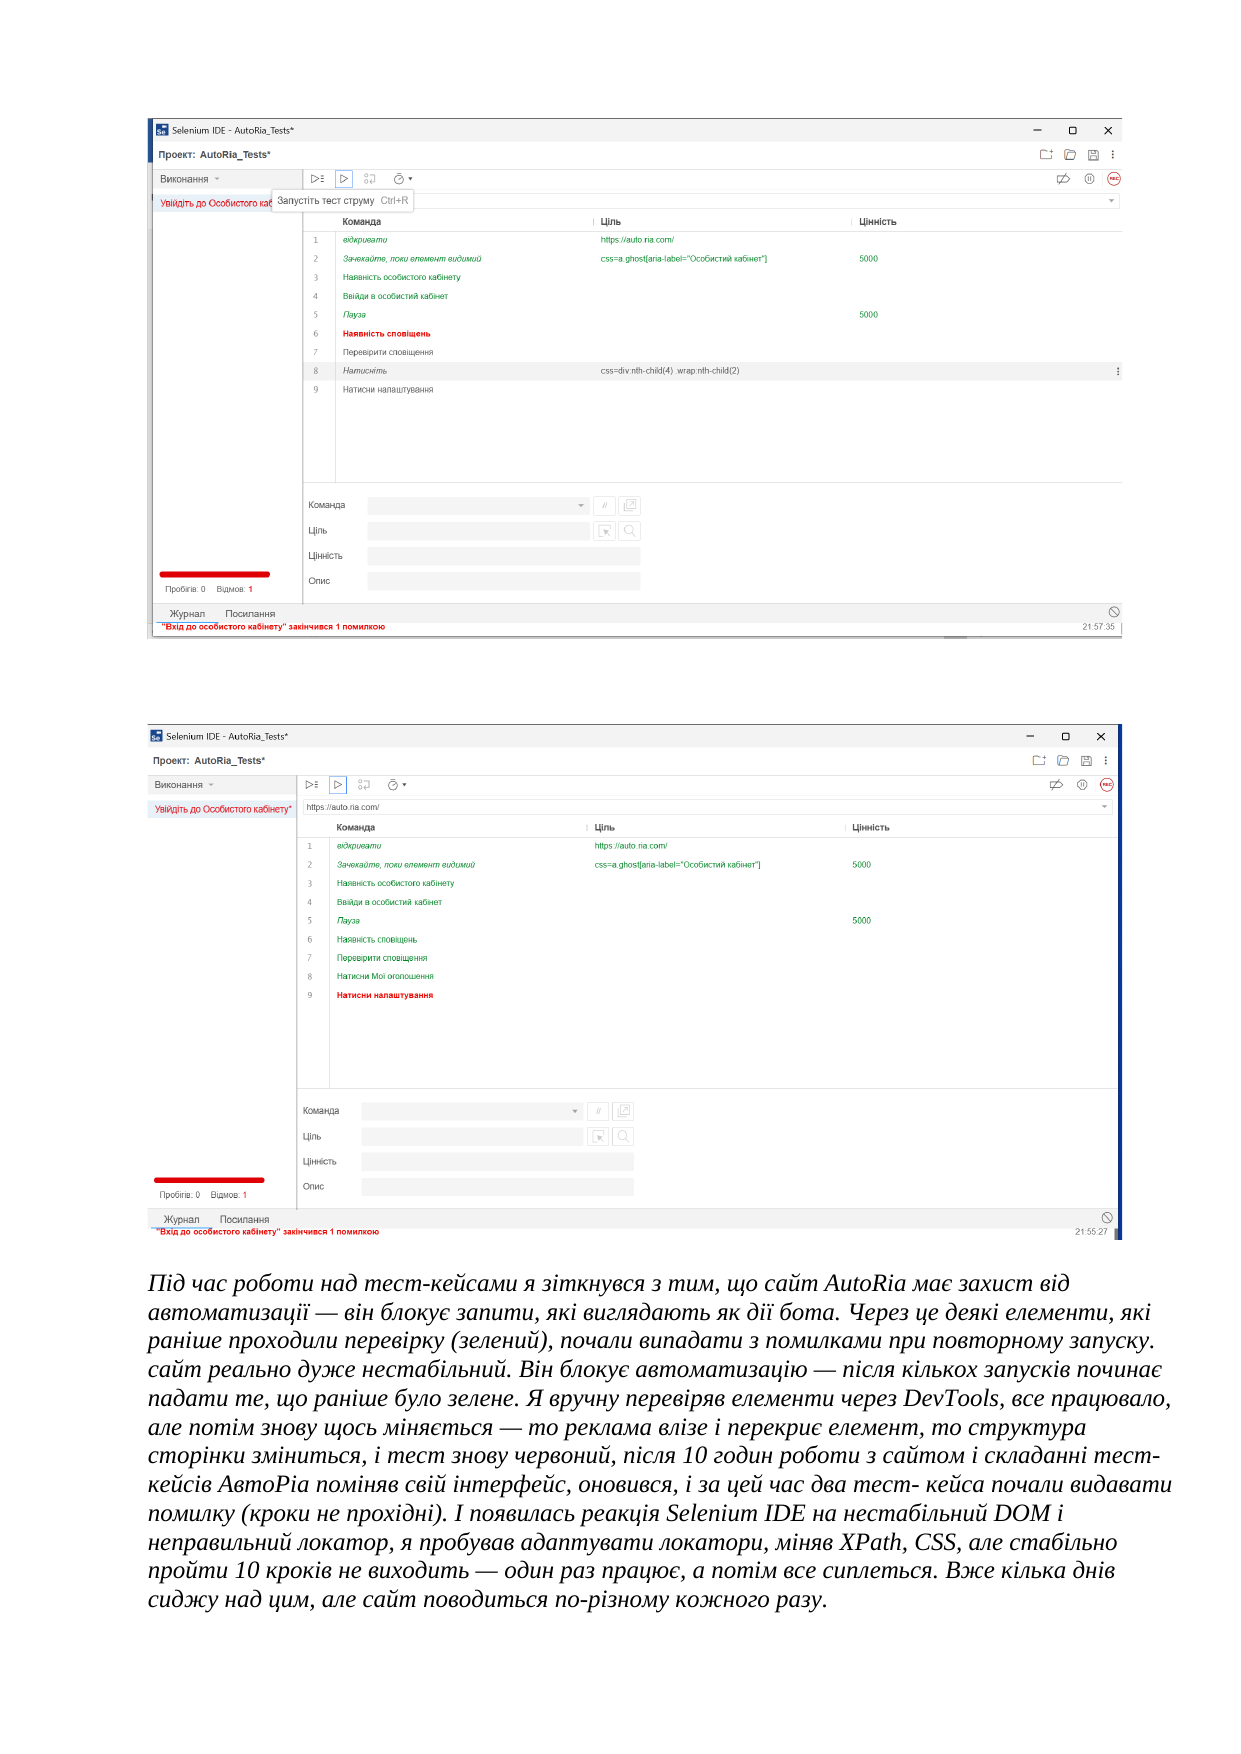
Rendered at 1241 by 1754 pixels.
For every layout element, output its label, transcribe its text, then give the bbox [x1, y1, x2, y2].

picture [147, 724, 1123, 1240]
text Під час роботи над тест-кейсами я зіткнувся з тим, що сайт AutoRia має захист від автоматизації — він блокує запити, які виглядають як дії бота. Через це деякі елементи, які раніше проходили перевірку (зелений), почали випадати з помилками при повторному запуску. [148, 1268, 1181, 1354]
text сайт реально дуже нестабільний. Він блокує автоматизацію — після кількох запусків починає падати те, що раніше було зелене. Я вручну перевіряв елементи через DevTools, все працювало, але потім знову щось міняється — то реклама влізе і перекриє елемент, то структура сторінки зміниться, і тест знову червоний, після 10 годин роботи з сайтом і складанні тест- кейсів АвтоРіа поміняв свій інтерфейс, оновився, і за цей час два тест- кейса почали видавати помилку (кроки не прохідні). І появилась реакція Selenium IDE на нестабільний DOM і неправильний локатор, я пробував адаптувати локатори, міняв XPath, CSS, але стабільно пройти 10 кроків не виходить — один раз працює, а потім все сиплеться. Вже кілька днів сиджу над цим, але сайт поводиться по-різному кожного разу. [148, 1354, 1181, 1613]
picture [147, 118, 1123, 639]
